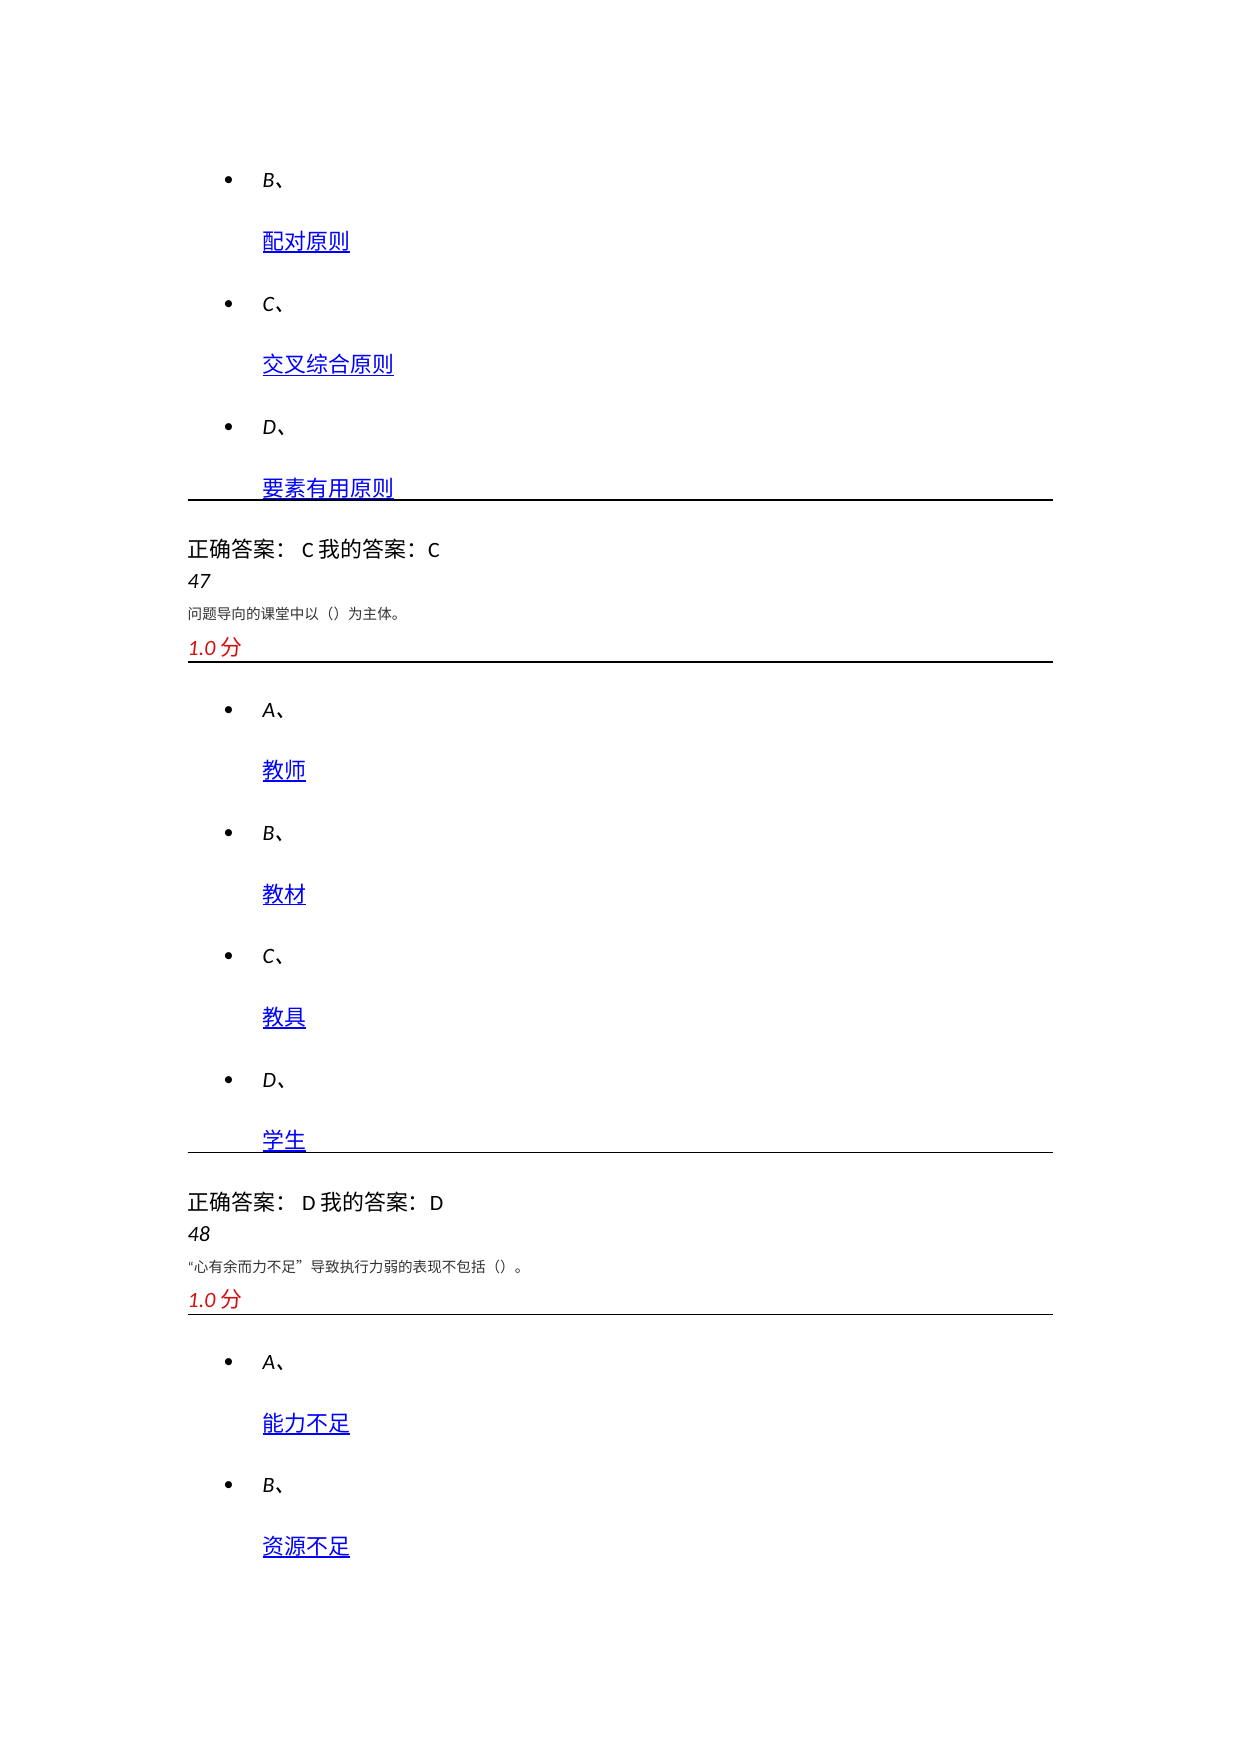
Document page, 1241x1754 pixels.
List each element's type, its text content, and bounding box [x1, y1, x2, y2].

list C、 [225, 938, 1053, 970]
text 学生 [262, 1123, 1053, 1152]
text 教具 [262, 999, 1053, 1032]
text 48 [187, 1217, 1053, 1249]
text “心有余而力不足”导致执行力弱的表现不包括（）。 [187, 1249, 1053, 1282]
text 教材 [262, 876, 1053, 909]
text 正确答案： D 我的答案：D [187, 1184, 1053, 1217]
list D、 [225, 1061, 1053, 1094]
list A、 [225, 1344, 1053, 1376]
list B、 [225, 162, 1053, 194]
text 1.0 分 [187, 629, 1053, 662]
list B、 [225, 1467, 1053, 1499]
text 正确答案： C 我的答案：C [187, 532, 1053, 564]
text 1.0 分 [187, 1282, 1053, 1314]
text 问题导向的课堂中以（）为主体。 [187, 597, 1053, 629]
text 教师 [262, 753, 1053, 785]
text 47 [187, 564, 1053, 597]
text 能力不足 [262, 1405, 1053, 1438]
list A、 [225, 691, 1053, 724]
text 配对原则 [262, 224, 1053, 256]
text 资源不足 [262, 1529, 1053, 1561]
list C、 [225, 285, 1053, 318]
text 交叉综合原则 [262, 347, 1053, 379]
list D、 [225, 409, 1053, 441]
text 要素有用原则 [262, 470, 1053, 499]
list B、 [225, 814, 1053, 847]
